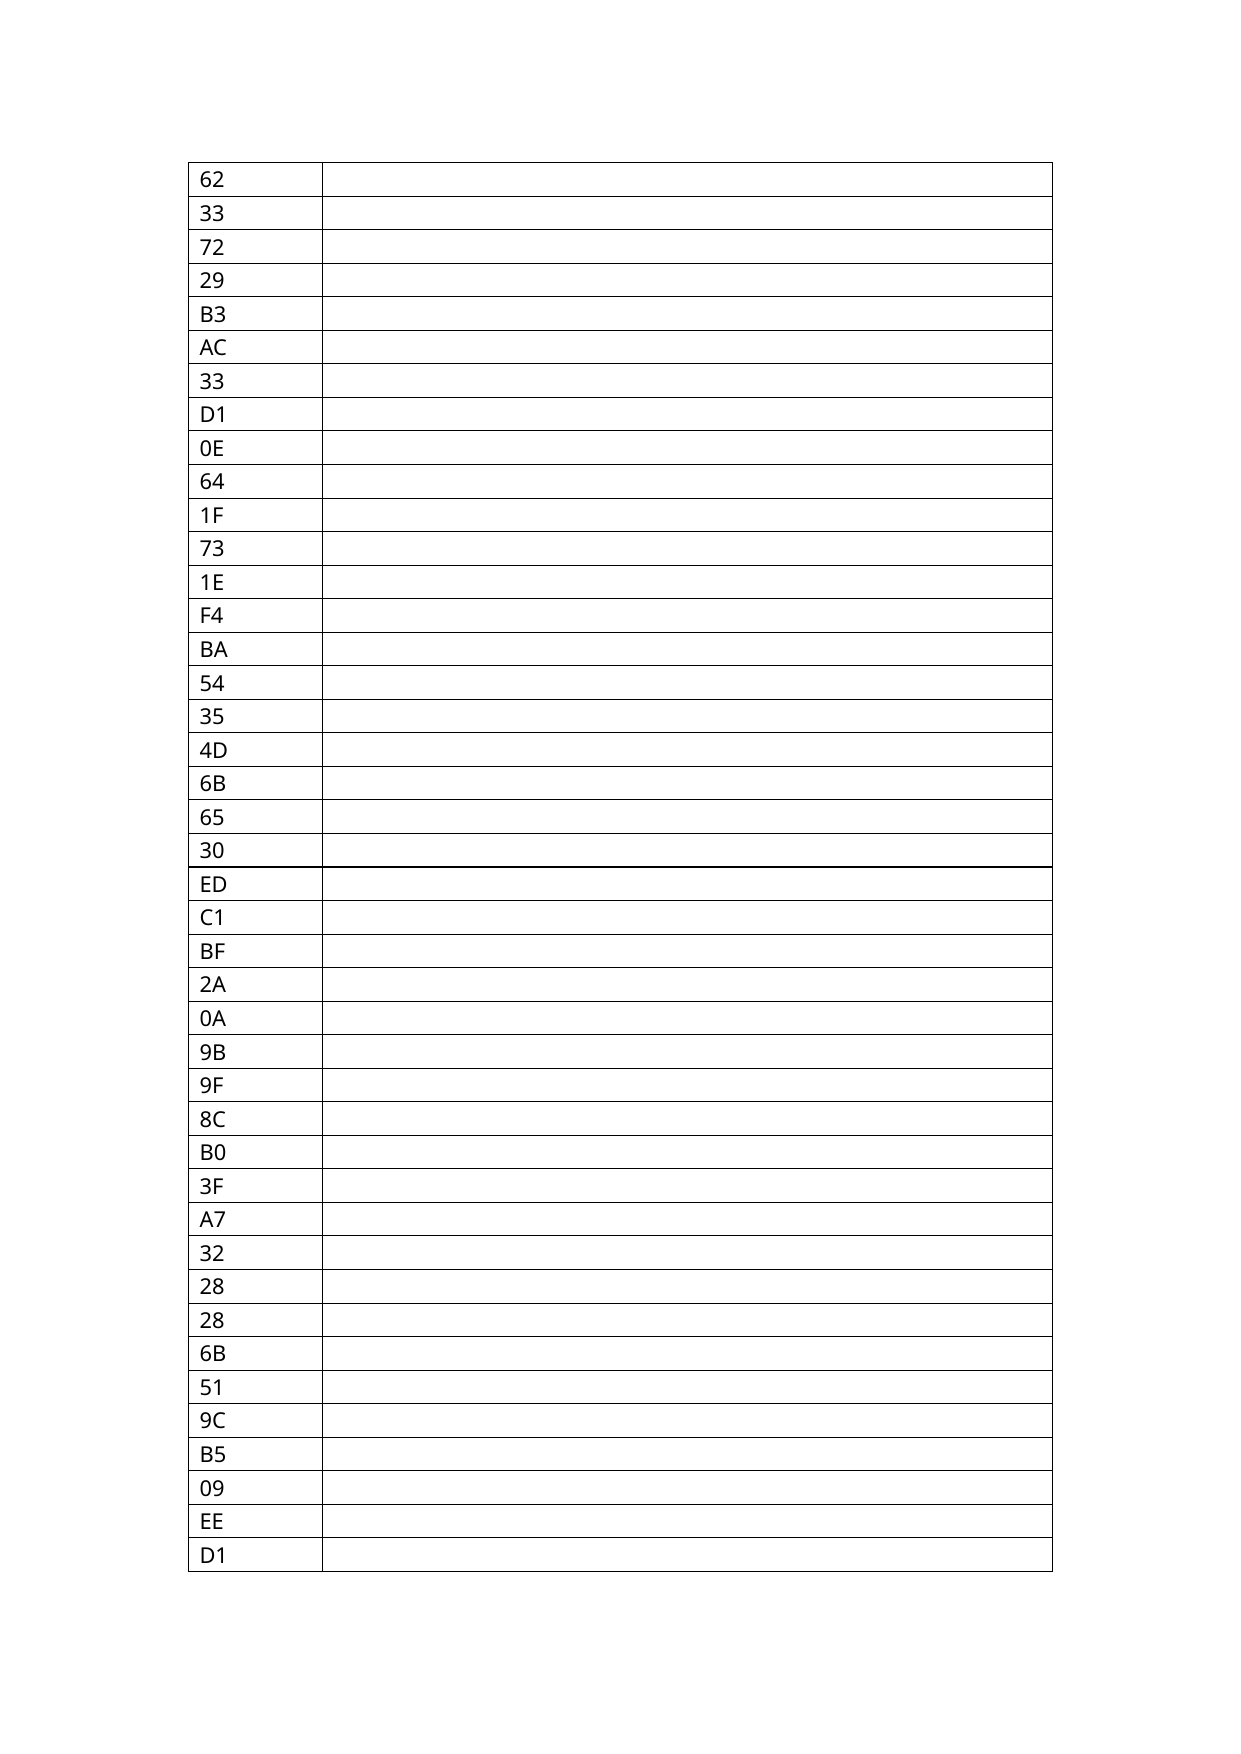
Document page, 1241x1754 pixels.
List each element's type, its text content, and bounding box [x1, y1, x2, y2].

table_cell [323, 834, 1052, 866]
table_cell [323, 1538, 1052, 1571]
table_cell [323, 901, 1052, 933]
table_cell 64 [189, 465, 322, 497]
table_cell [323, 700, 1052, 732]
table_cell ED [189, 868, 322, 900]
table_cell [323, 1404, 1052, 1437]
table_cell 4D [189, 733, 322, 766]
table_cell 72 [189, 230, 322, 263]
table_cell 2A [189, 968, 322, 1001]
table_cell 8C [189, 1102, 322, 1135]
table_cell [323, 800, 1052, 833]
table_cell 33 [189, 364, 322, 397]
table_cell [323, 1203, 1052, 1235]
table_cell [323, 431, 1052, 464]
table_cell 6B [189, 767, 322, 799]
table_cell 33 [189, 197, 322, 229]
table_cell [323, 566, 1052, 598]
table_cell [323, 968, 1052, 1001]
table_cell [323, 666, 1052, 699]
table_cell [323, 499, 1052, 531]
table_cell B0 [189, 1136, 322, 1168]
table_cell [323, 767, 1052, 799]
table_cell 1E [189, 566, 322, 598]
table_cell [323, 230, 1052, 263]
table_cell 30 [189, 834, 322, 866]
table_cell 35 [189, 700, 322, 732]
table_cell AC [189, 331, 322, 363]
table_cell [323, 1002, 1052, 1034]
table_cell D1 [189, 398, 322, 430]
table_cell 29 [189, 264, 322, 296]
table_cell 28 [189, 1304, 322, 1336]
table_cell [323, 1102, 1052, 1135]
table_cell [323, 364, 1052, 397]
table_cell 51 [189, 1371, 322, 1403]
table_cell [323, 1035, 1052, 1068]
table_cell [323, 733, 1052, 766]
table_cell [323, 1471, 1052, 1504]
table_cell [323, 1069, 1052, 1101]
table_cell 0E [189, 431, 322, 464]
table_cell 3F [189, 1169, 322, 1202]
table_cell [323, 1169, 1052, 1202]
table_cell 62 [189, 163, 322, 196]
table_cell [323, 264, 1052, 296]
table_cell [323, 1371, 1052, 1403]
table_cell BF [189, 935, 322, 967]
table_cell [323, 1136, 1052, 1168]
table_cell 9B [189, 1035, 322, 1068]
table_cell 28 [189, 1270, 322, 1302]
table_cell [323, 633, 1052, 665]
table_cell [323, 1337, 1052, 1369]
table_cell 54 [189, 666, 322, 699]
table_cell [323, 935, 1052, 967]
table_cell [323, 532, 1052, 564]
table_cell [323, 163, 1052, 196]
table_cell [323, 331, 1052, 363]
table_cell 9F [189, 1069, 322, 1101]
table_cell [323, 465, 1052, 497]
table_cell [323, 1270, 1052, 1302]
table_cell [323, 599, 1052, 632]
table_cell BA [189, 633, 322, 665]
table_cell [323, 398, 1052, 430]
table_cell 6B [189, 1337, 322, 1369]
table_cell 32 [189, 1236, 322, 1269]
table_cell [323, 868, 1052, 900]
table_cell A7 [189, 1203, 322, 1235]
table_cell [323, 297, 1052, 330]
table_cell C1 [189, 901, 322, 933]
table_cell [323, 197, 1052, 229]
table_cell B3 [189, 297, 322, 330]
table_cell 73 [189, 532, 322, 564]
table_cell [323, 1505, 1052, 1537]
table_cell 09 [189, 1471, 322, 1504]
table_cell B5 [189, 1438, 322, 1470]
table_cell [323, 1304, 1052, 1336]
table_cell [323, 1438, 1052, 1470]
table_cell F4 [189, 599, 322, 632]
table_cell [323, 1236, 1052, 1269]
table_cell EE [189, 1505, 322, 1537]
table_cell D1 [189, 1538, 322, 1571]
table_cell 0A [189, 1002, 322, 1034]
table_cell 9C [189, 1404, 322, 1437]
table_cell 1F [189, 499, 322, 531]
table_cell 65 [189, 800, 322, 833]
